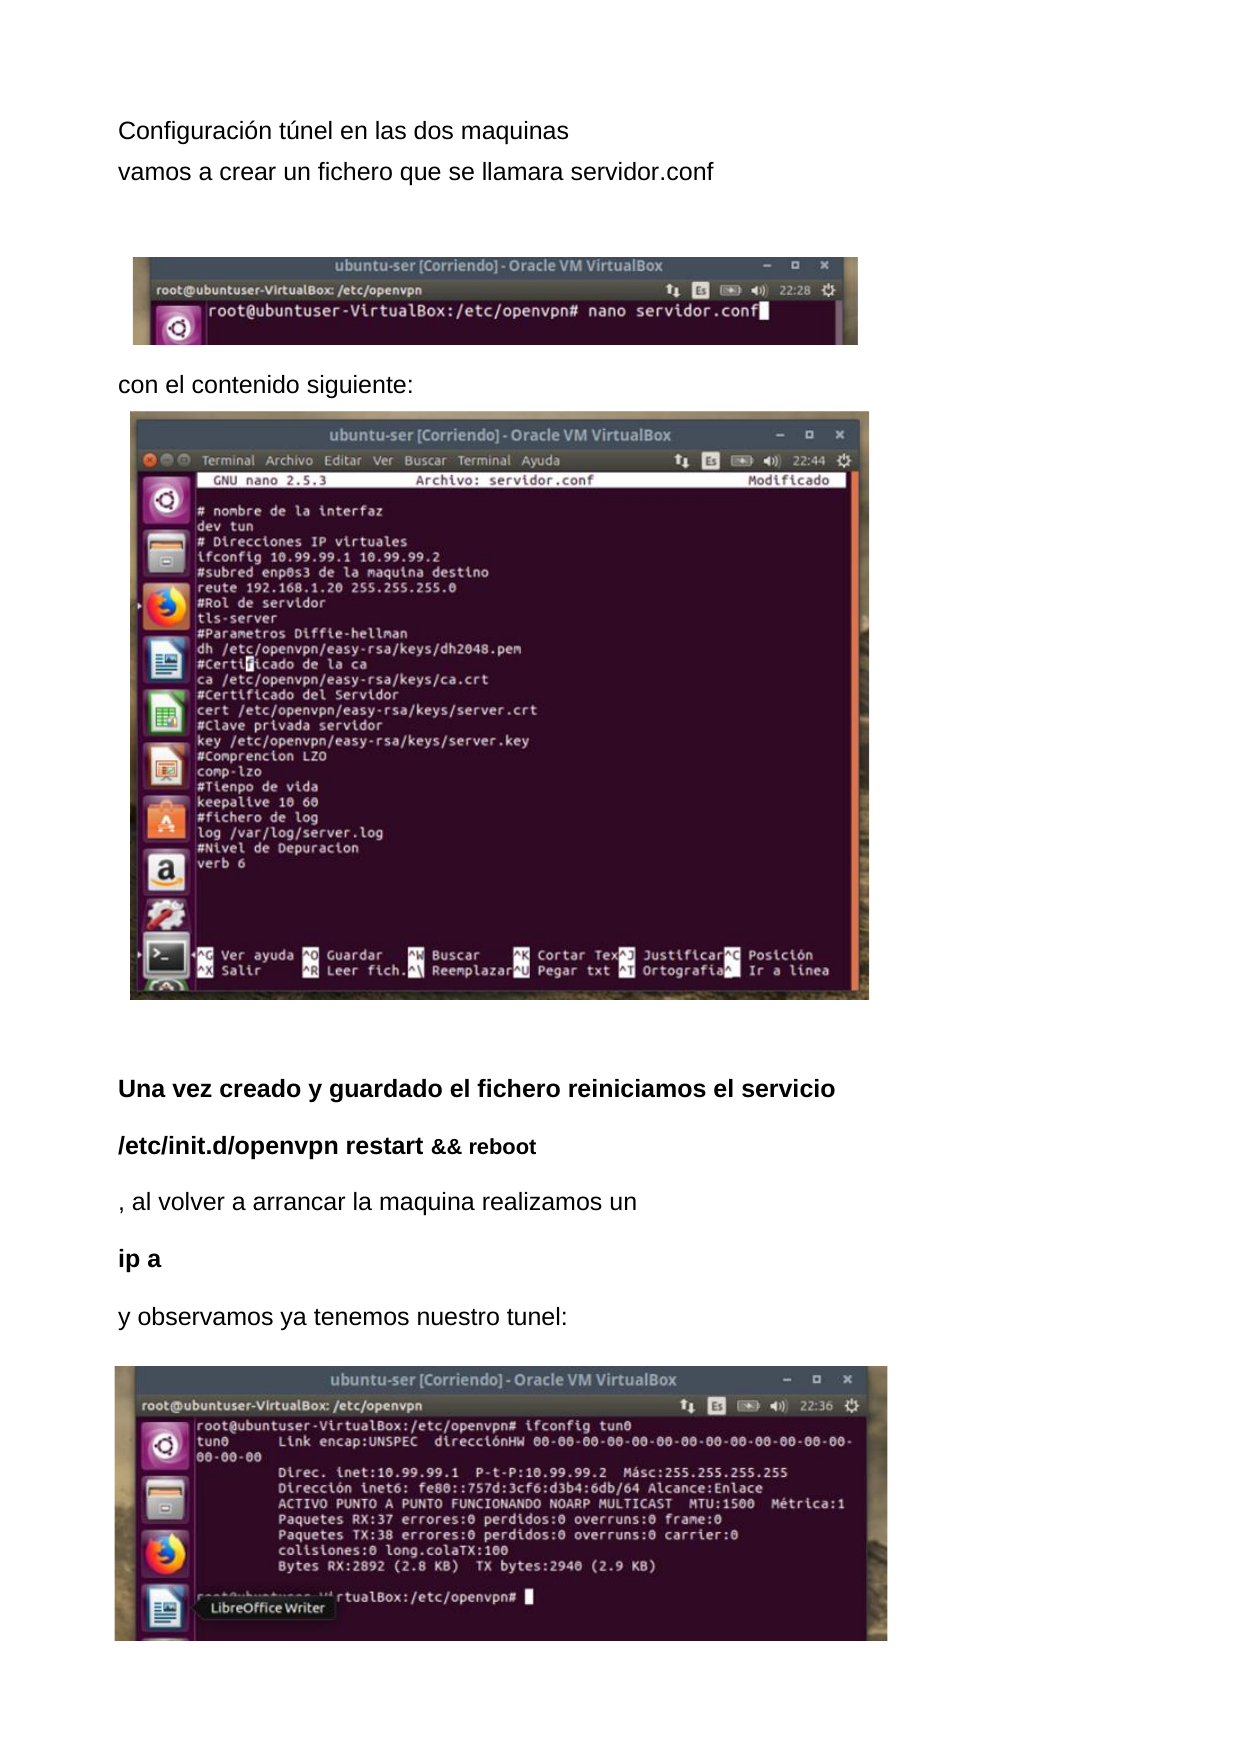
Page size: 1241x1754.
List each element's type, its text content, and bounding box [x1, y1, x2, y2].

text Configuración túnel en las dos maquinas [118, 116, 1217, 145]
picture [114, 1366, 888, 1641]
text vamos a crear un fichero que se llamara servidor.conf [118, 157, 1217, 186]
text /etc/init.d/openvpn restart && reboot [118, 1131, 1217, 1160]
picture [132, 257, 858, 345]
picture [130, 411, 870, 1000]
subtitle Una vez creado y guardado el fichero reiniciamos el servicio [118, 1074, 1217, 1103]
subtitle ip a [118, 1244, 1217, 1273]
text con el contenido siguiente: [118, 370, 1217, 399]
text y observamos ya tenemos nuestro tunel: [118, 1302, 1217, 1330]
text , al volver a arrancar la maquina realizamos un [118, 1187, 1217, 1215]
